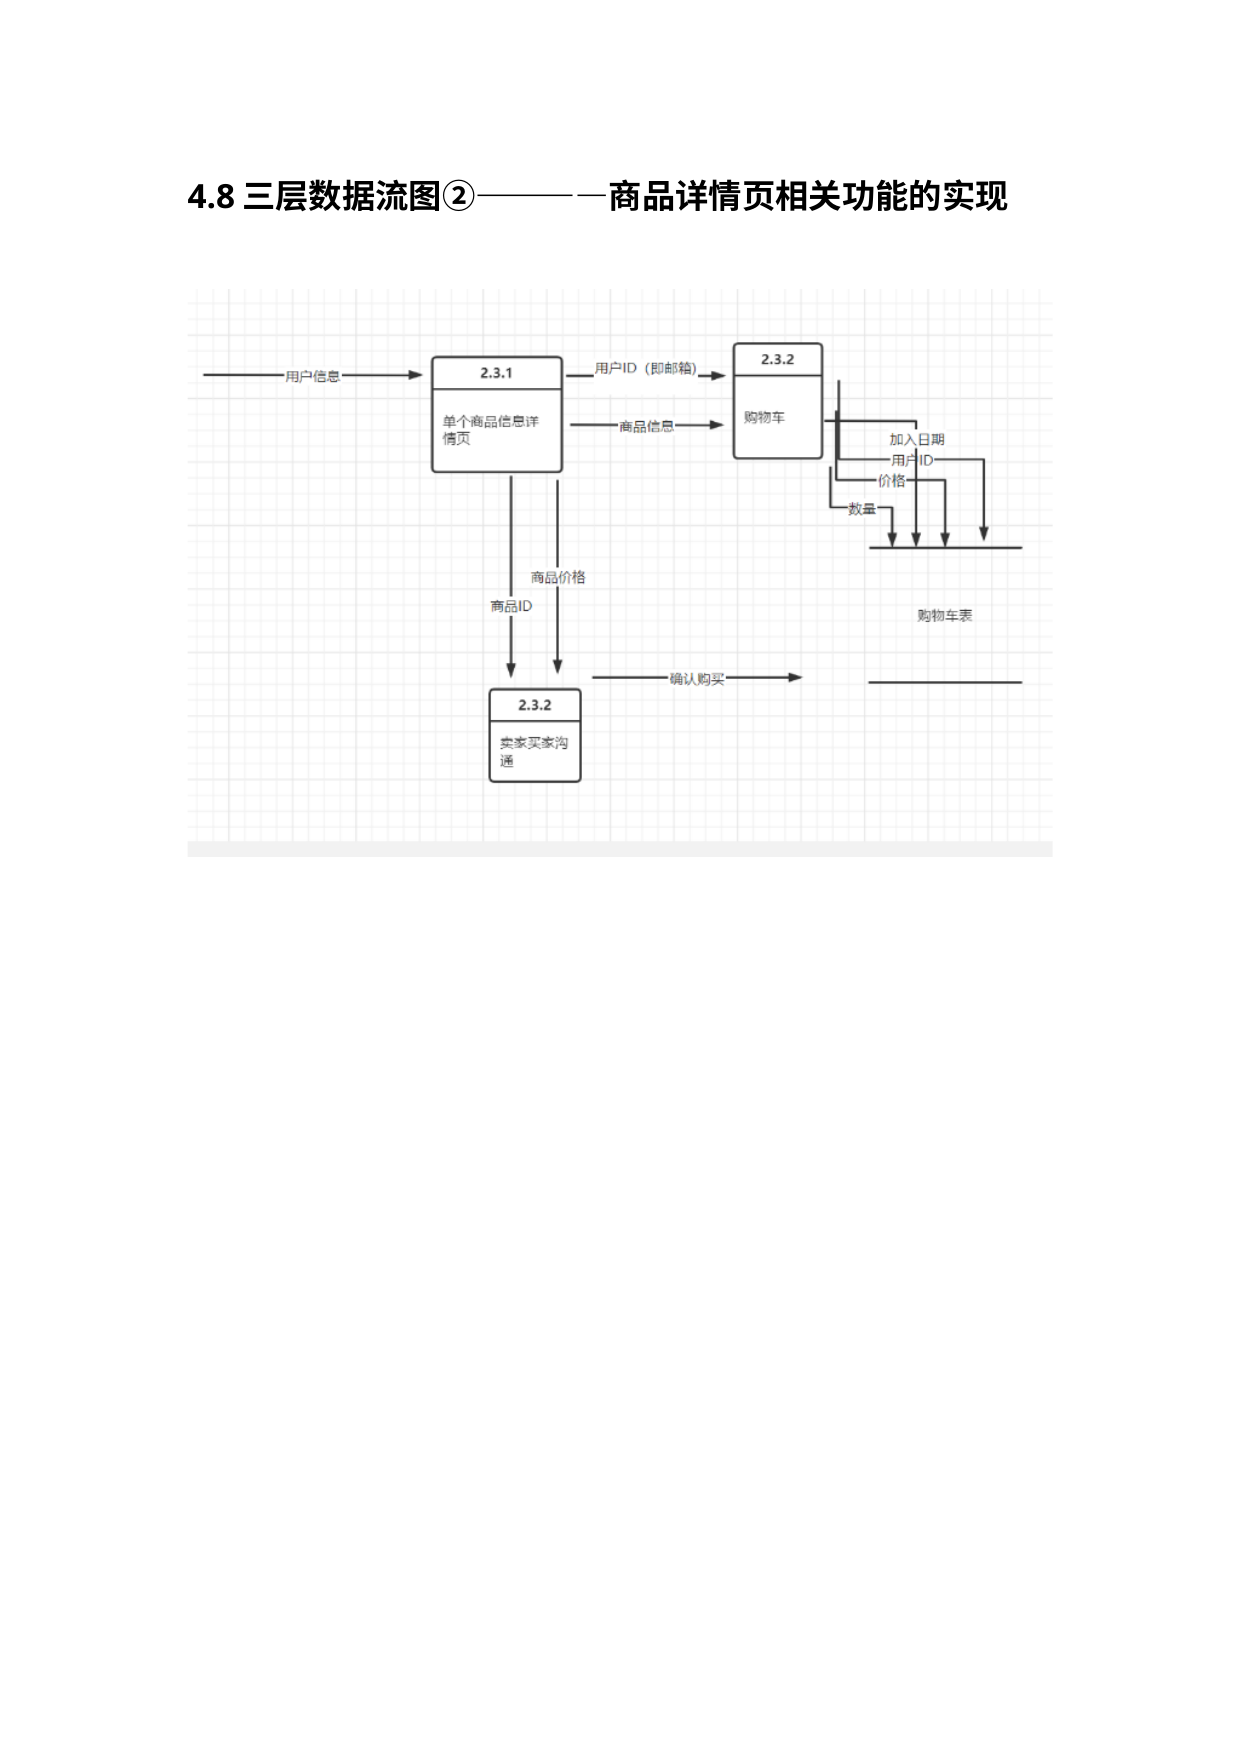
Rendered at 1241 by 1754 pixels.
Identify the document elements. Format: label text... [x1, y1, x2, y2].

subtitle 4.8三层数据流图②————商品详情页相关功能的实现 [187, 162, 1053, 227]
picture [187, 289, 1053, 857]
